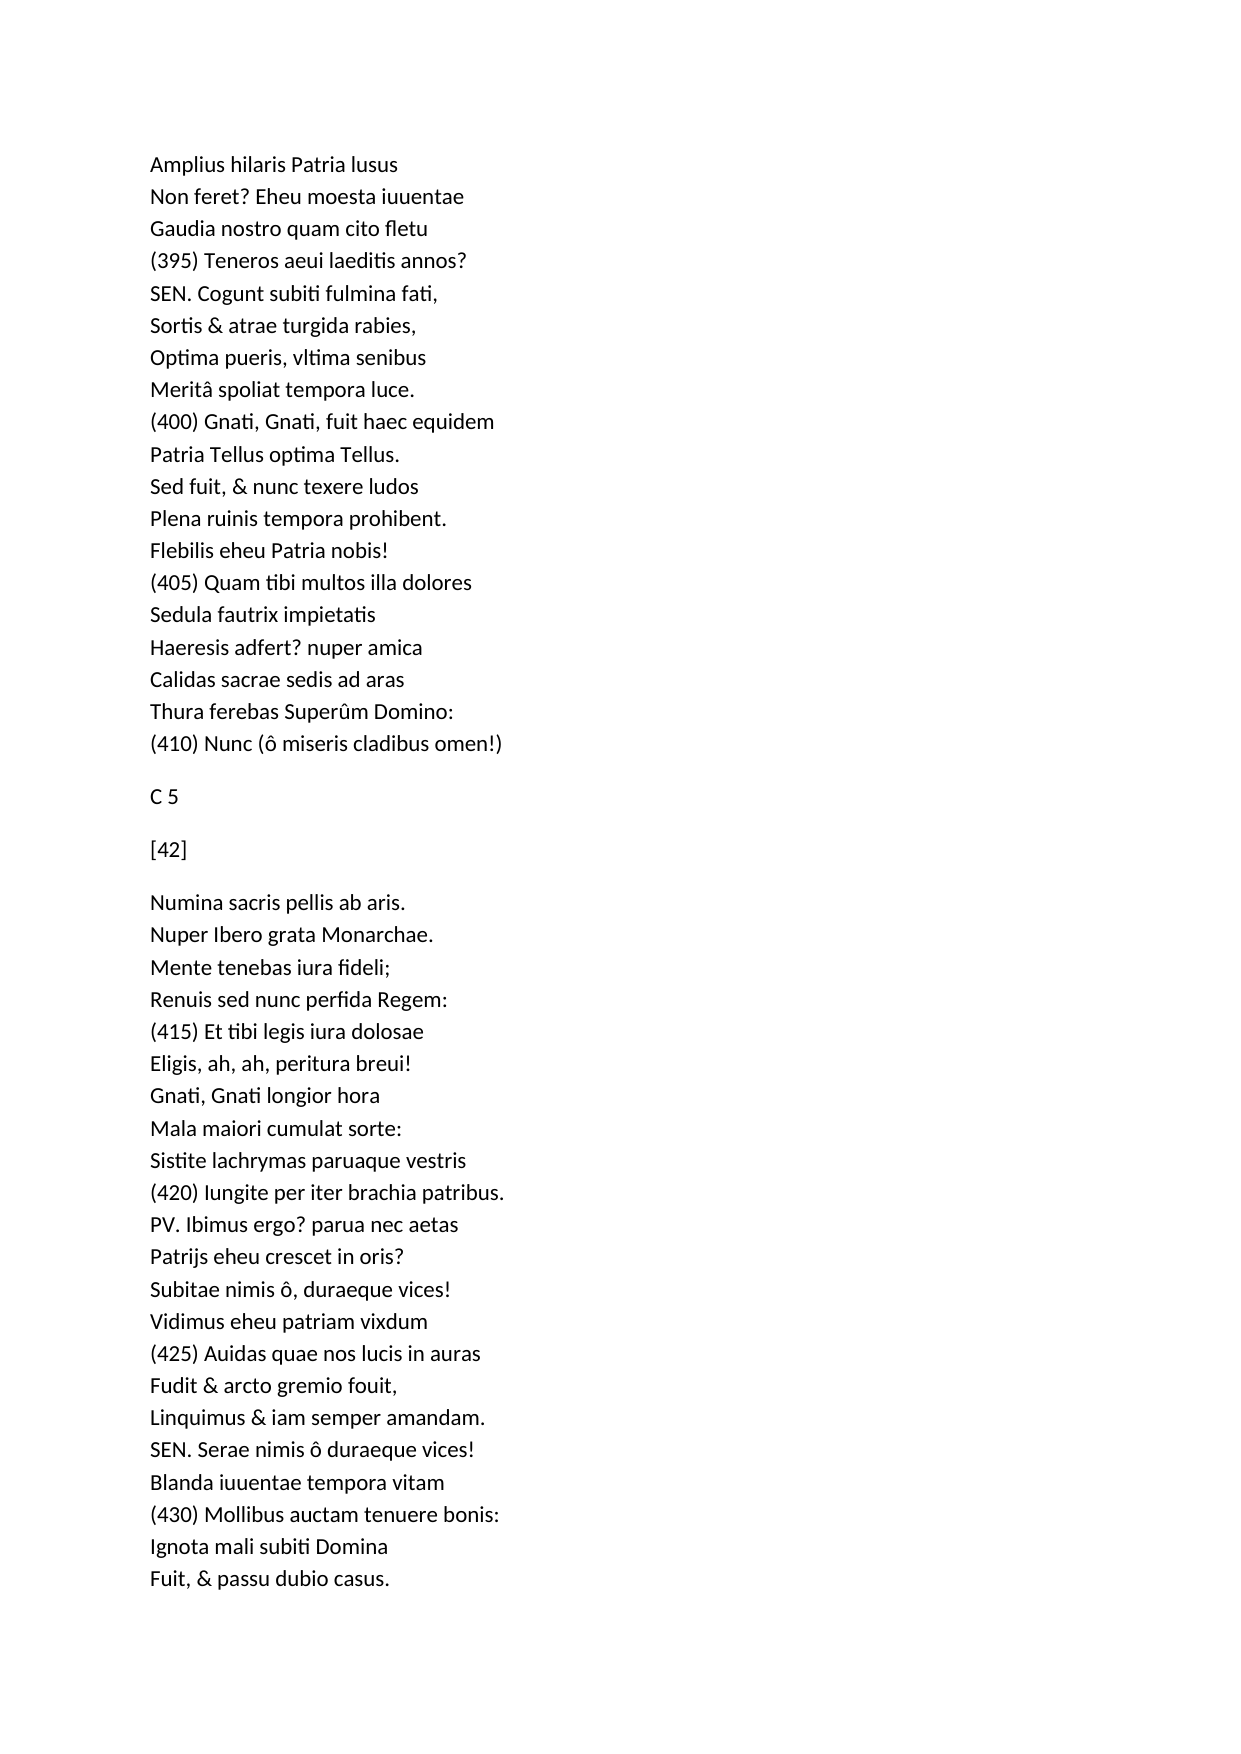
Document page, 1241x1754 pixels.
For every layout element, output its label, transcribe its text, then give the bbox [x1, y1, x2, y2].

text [150, 888, 1090, 1592]
text [42] [150, 835, 1090, 863]
text C 5 [150, 782, 1090, 810]
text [150, 150, 1090, 757]
